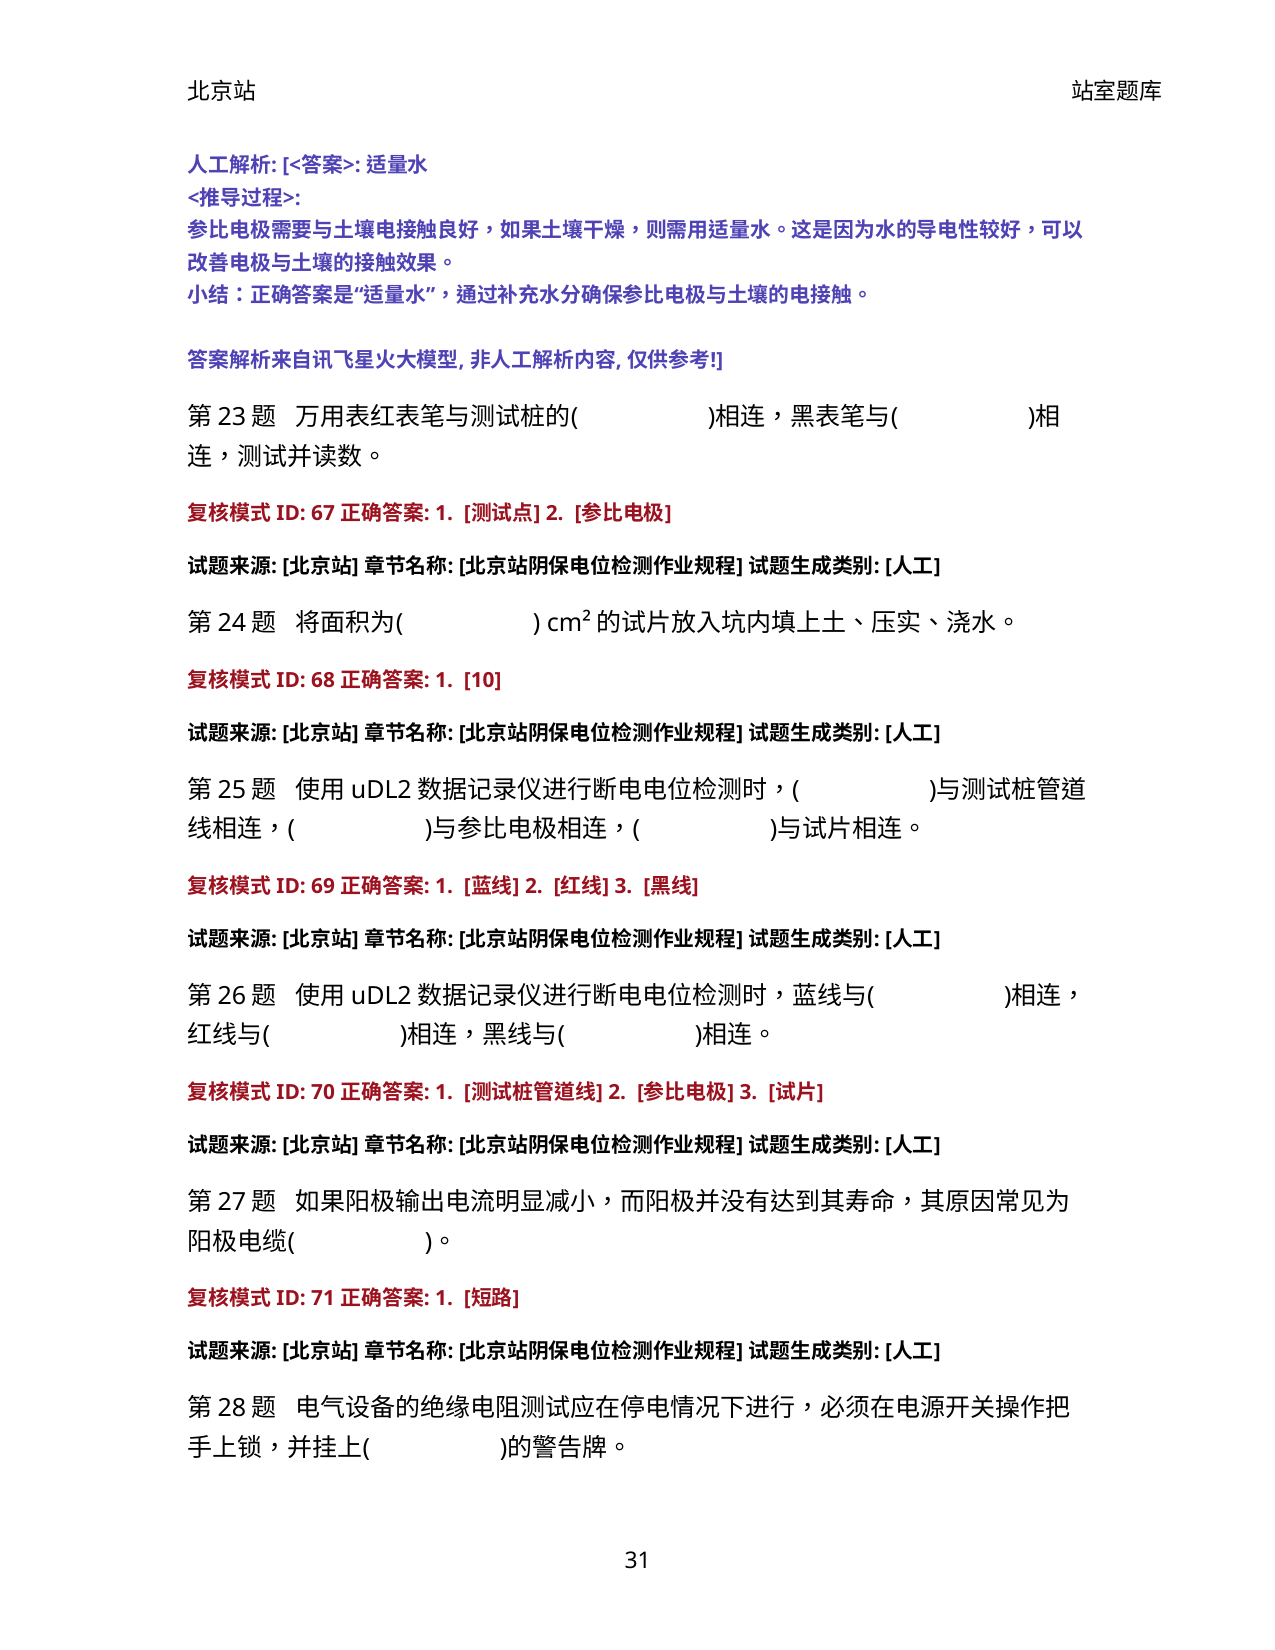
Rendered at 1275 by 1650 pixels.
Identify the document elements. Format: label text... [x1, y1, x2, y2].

text 第23题 万用表红表笔与测试桩的( )相连，黑表笔与( )相连，测试并读数。 [187, 399, 1087, 472]
text 试题来源: [北京站] 章节名称: [北京站阴保电位检测作业规程] 试题生成类别: [人工] [187, 1131, 1087, 1159]
text 试题来源: [北京站] 章节名称: [北京站阴保电位检测作业规程] 试题生成类别: [人工] [187, 718, 1087, 747]
text 第28题 电气设备的绝缘电阻测试应在停电情况下进行，必须在电源开关操作把手上锁，并挂上( )的警告牌。 [187, 1390, 1087, 1463]
text 第24题 将面积为( ) cm²的试片放入坑内填上土、压实、浇水。 [187, 605, 1087, 639]
text 试题来源: [北京站] 章节名称: [北京站阴保电位检测作业规程] 试题生成类别: [人工] [187, 552, 1087, 580]
text 试题来源: [北京站] 章节名称: [北京站阴保电位检测作业规程] 试题生成类别: [人工] [187, 1337, 1087, 1365]
text 第25题 使用uDL2数据记录仪进行断电电位检测时，( )与测试桩管道线相连，( )与参比电极相连，( )与试片相连。 [187, 772, 1087, 845]
text 第27题 如果阳极输出电流明显减小，而阳极并没有达到其寿命，其原因常见为阳极电缆( )。 [187, 1184, 1087, 1257]
text 复核模式 ID: 71 正确答案: 1. [短路] [187, 1283, 1087, 1312]
text 复核模式 ID: 69 正确答案: 1. [蓝线] 2. [红线] 3. [黑线] [187, 871, 1087, 899]
text 人工解析: [<答案>: 适量水 <推导过程>: 参比电极需要与土壤电接触良好，如果土壤干燥，则需用适量水。这是因为水的导电性较好，可以改善电极与土壤的接触效果。 小结：正确答案是“适量水”，通过补充水分确保参比电极与土壤的电接触。 答案解析来自讯飞星火大模型, 非人工解析内容, 仅供参考!] [187, 150, 1087, 374]
text 复核模式 ID: 67 正确答案: 1. [测试点] 2. [参比电极] [187, 498, 1087, 527]
text 试题来源: [北京站] 章节名称: [北京站阴保电位检测作业规程] 试题生成类别: [人工] [187, 924, 1087, 953]
text 复核模式 ID: 70 正确答案: 1. [测试桩管道线] 2. [参比电极] 3. [试片] [187, 1077, 1087, 1106]
text 复核模式 ID: 68 正确答案: 1. [10] [187, 665, 1087, 693]
text 第26题 使用uDL2数据记录仪进行断电电位检测时，蓝线与( )相连，红线与( )相连，黑线与( )相连。 [187, 978, 1087, 1051]
